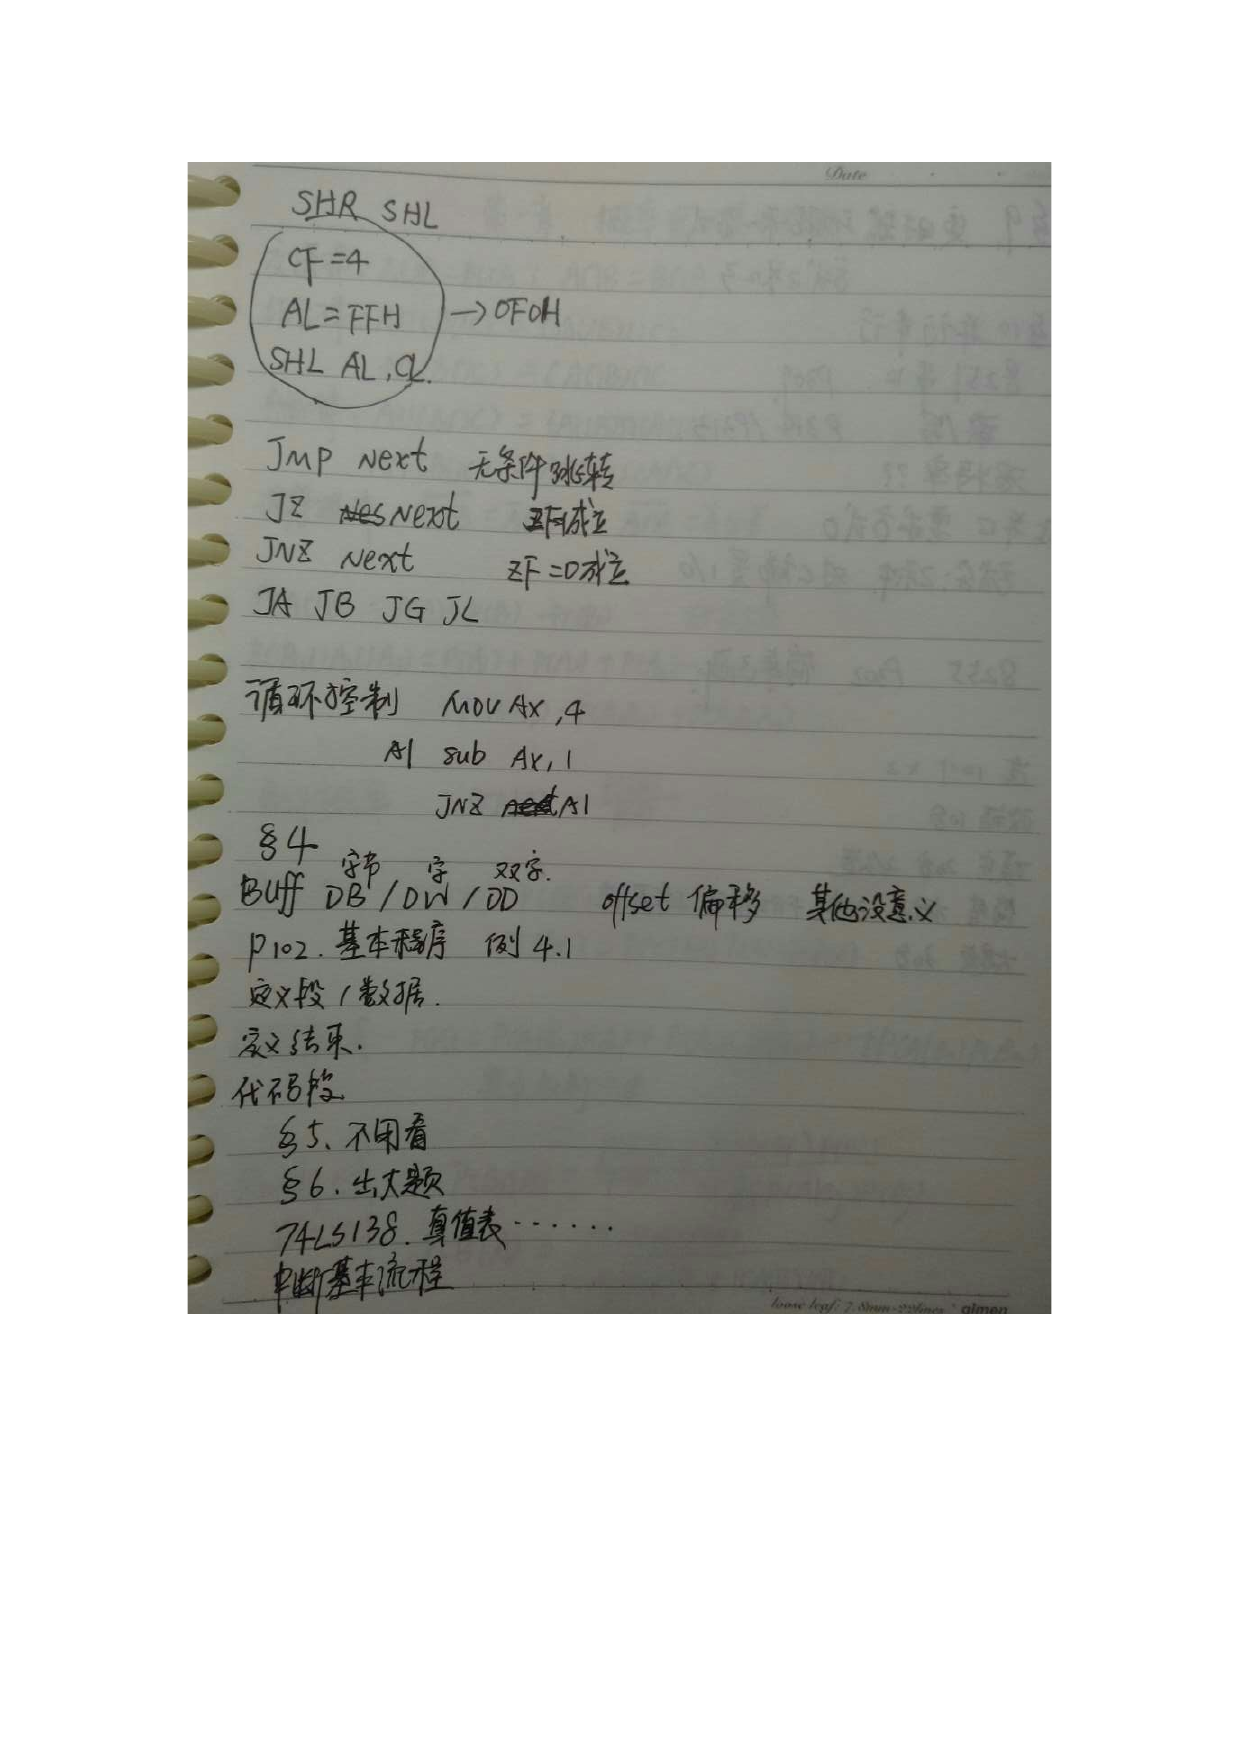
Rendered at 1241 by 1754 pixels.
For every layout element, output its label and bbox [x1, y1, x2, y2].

picture [187, 162, 1052, 1314]
